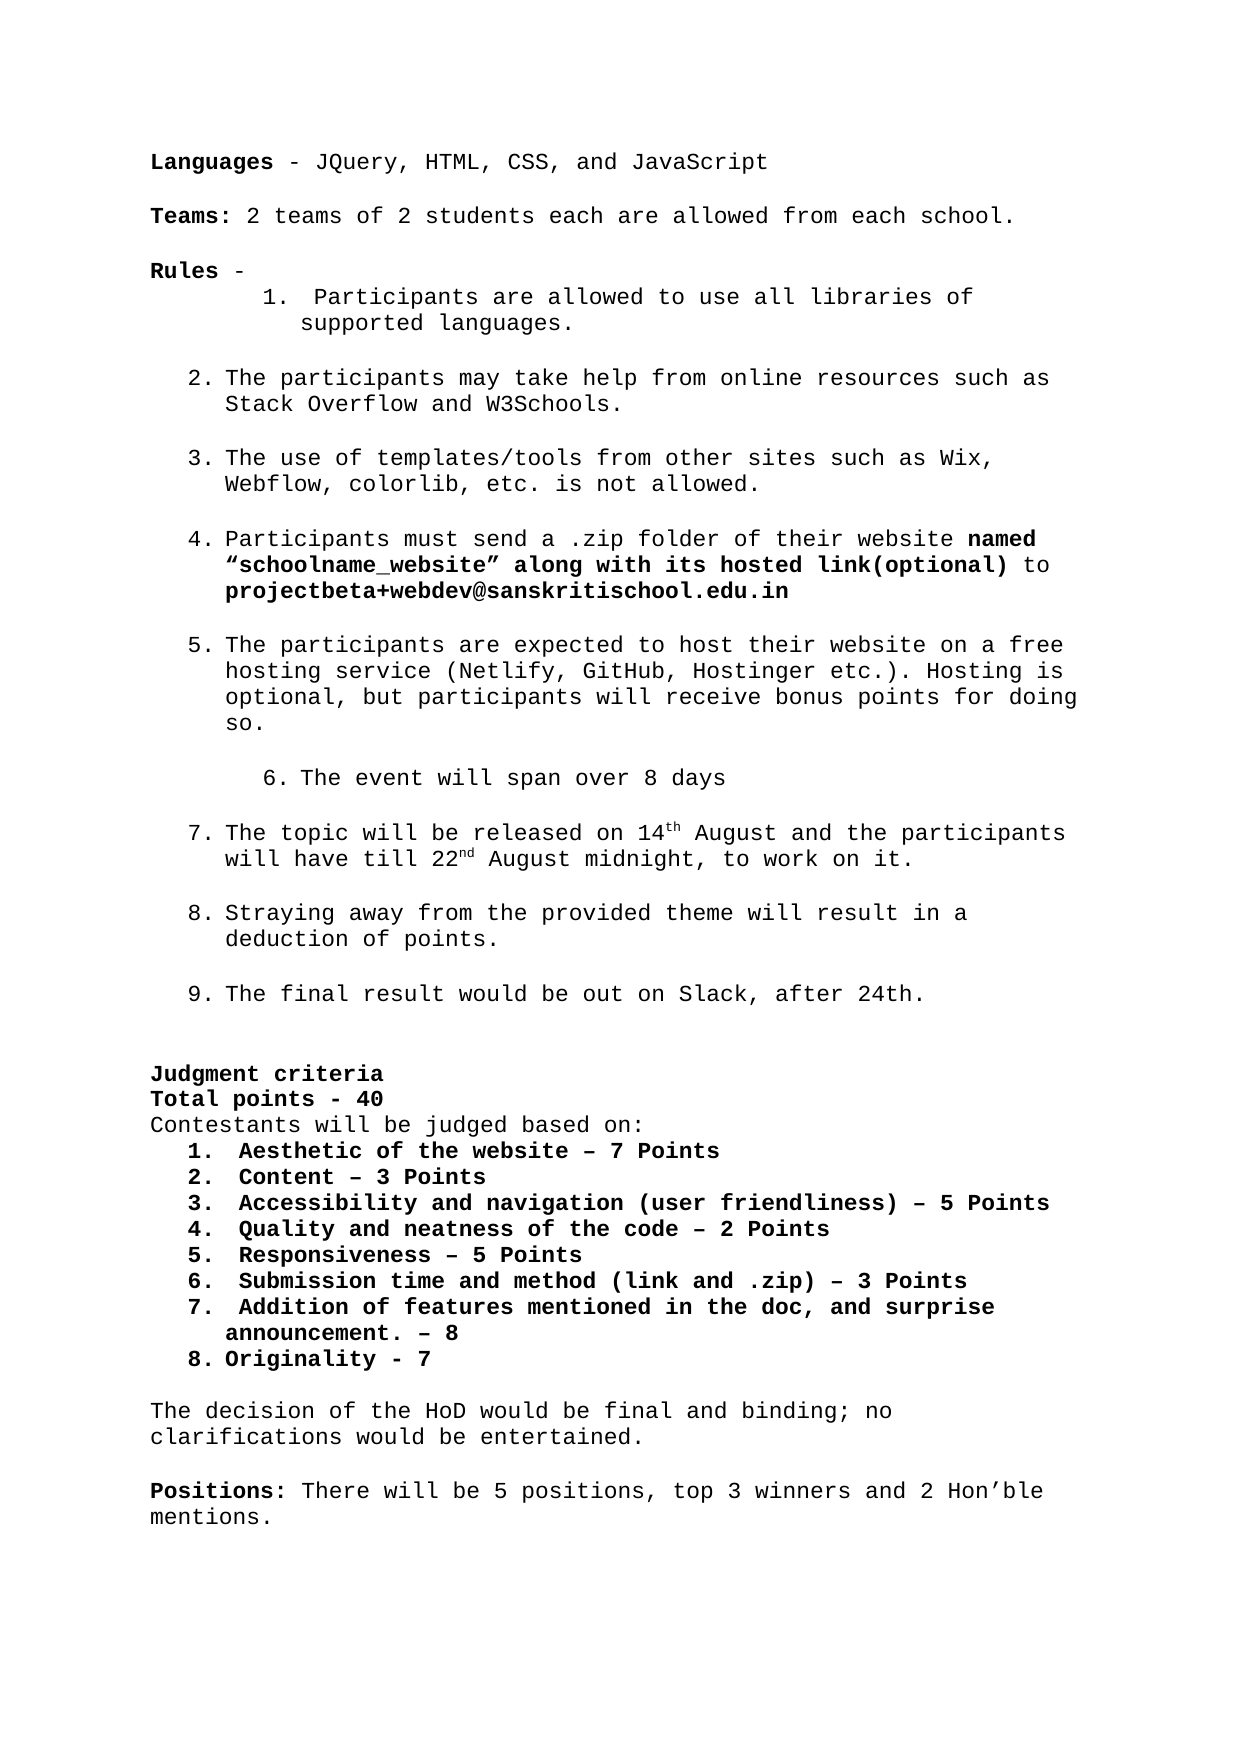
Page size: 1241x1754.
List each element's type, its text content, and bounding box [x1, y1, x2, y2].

list The participants may take help from online resources such as Stack Overflow and W3Schools. [187, 366, 1090, 418]
list Aesthetic of the website – 7 Points [187, 1140, 1090, 1166]
text Positions: There will be 5 positions, top 3 winners and 2 Hon’ble mentions. [150, 1480, 1090, 1532]
text Judgment criteria [150, 1062, 1090, 1088]
list The topic will be released on 14th August and the participants will have till 22nd August midnight, to work on it. [187, 821, 1090, 873]
list Quality and neatness of the code – 2 Points [187, 1217, 1090, 1243]
list Responsiveness – 5 Points [187, 1243, 1090, 1269]
text Teams: 2 teams of 2 students each are allowed from each school. [150, 205, 1090, 231]
text Rules - [150, 259, 1090, 285]
list Submission time and method (link and .zip) – 3 Points [187, 1269, 1090, 1295]
list The final result would be out on Slack, after 24th. [187, 982, 1090, 1008]
text Total points - 40 [150, 1088, 1090, 1114]
list Participants must send a .zip folder of their website named “schoolname_website” along with its hosted link(optional) to projectbeta+webdev@sanskritischool.edu.in [187, 527, 1090, 605]
list Addition of features mentioned in the doc, and surprise announcement. – 8 [187, 1295, 1090, 1347]
text Languages - JQuery, HTML, CSS, and JavaScript [150, 150, 1090, 176]
list The event will span over 8 days [262, 766, 1090, 792]
list Originality - 7 [187, 1347, 1090, 1373]
list Content – 3 Points [187, 1166, 1090, 1192]
list The participants are expected to host their website on a free hosting service (Netlify, GitHub, Hostinger etc.). Hosting is optional, but participants will receive bonus points for doing so. [187, 634, 1090, 737]
list Participants are allowed to use all libraries of supported languages. [262, 285, 1090, 337]
list The use of templates/tools from other sites such as Wix, Webflow, colorlib, etc. is not allowed. [187, 447, 1090, 498]
text The decision of the HoD would be final and binding; no clarifications would be entertained. [150, 1399, 1090, 1451]
list Straying away from the provided theme will result in a deduction of points. [187, 902, 1090, 953]
list Accessibility and navigation (user friendliness) – 5 Points [187, 1192, 1090, 1217]
text Contestants will be judged based on: [150, 1114, 1090, 1140]
